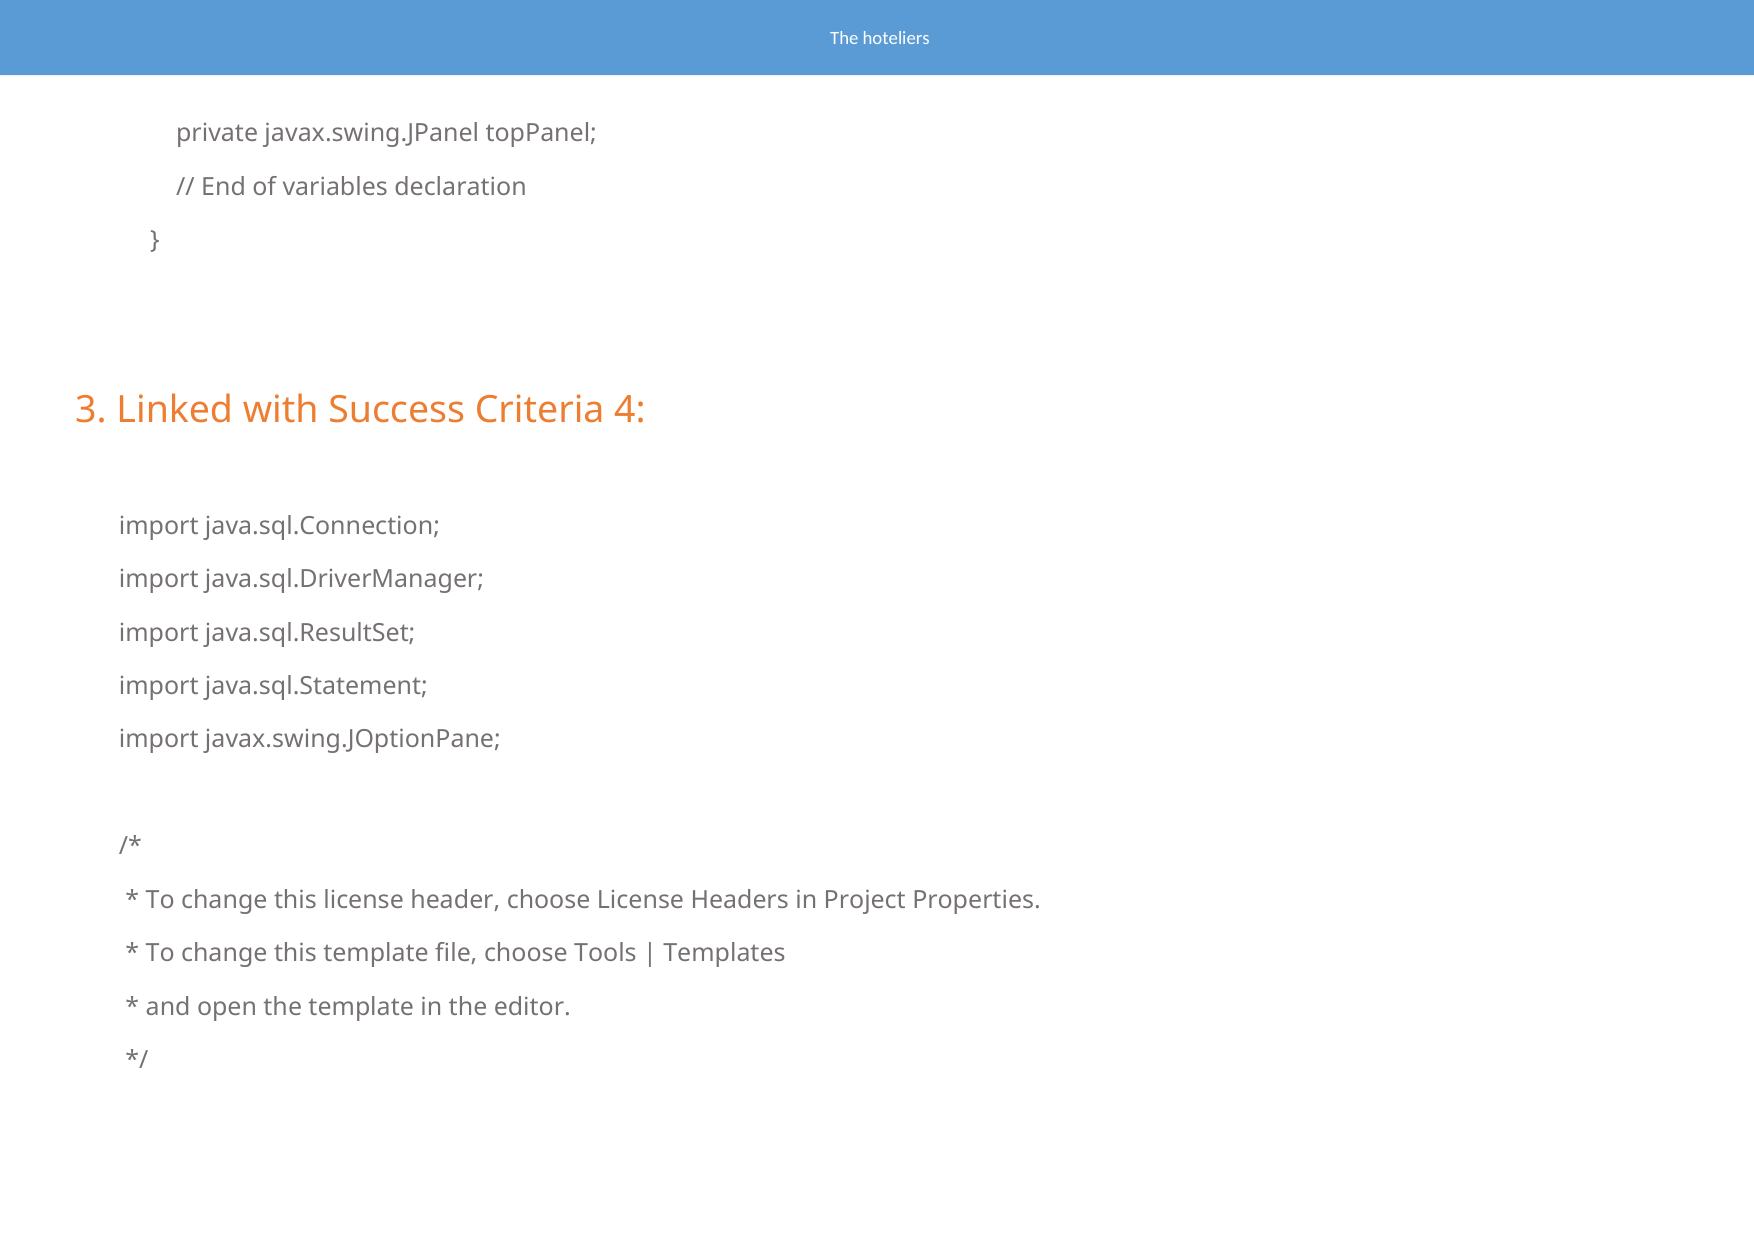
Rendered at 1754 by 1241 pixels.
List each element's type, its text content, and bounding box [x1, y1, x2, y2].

text /* [119, 828, 1679, 862]
text */ [119, 1042, 1679, 1076]
text } [75, 222, 1679, 256]
text import java.sql.ResultSet; [119, 614, 1679, 648]
text // End of variables declaration [75, 168, 1679, 202]
text import java.sql.DriverManager; [119, 561, 1679, 595]
text * and open the template in the editor. [119, 988, 1679, 1022]
text * To change this license header, choose License Headers in Project Properties. [119, 881, 1679, 916]
list Linked with Success Criteria 4: [75, 382, 1679, 433]
text import java.sql.Statement; [119, 668, 1679, 702]
text import java.sql.Connection; [119, 507, 1679, 541]
text import javax.swing.JOptionPane; [119, 721, 1679, 755]
text private javax.swing.JPanel topPanel; [75, 115, 1679, 149]
text * To change this template file, choose Tools | Templates [119, 935, 1679, 969]
